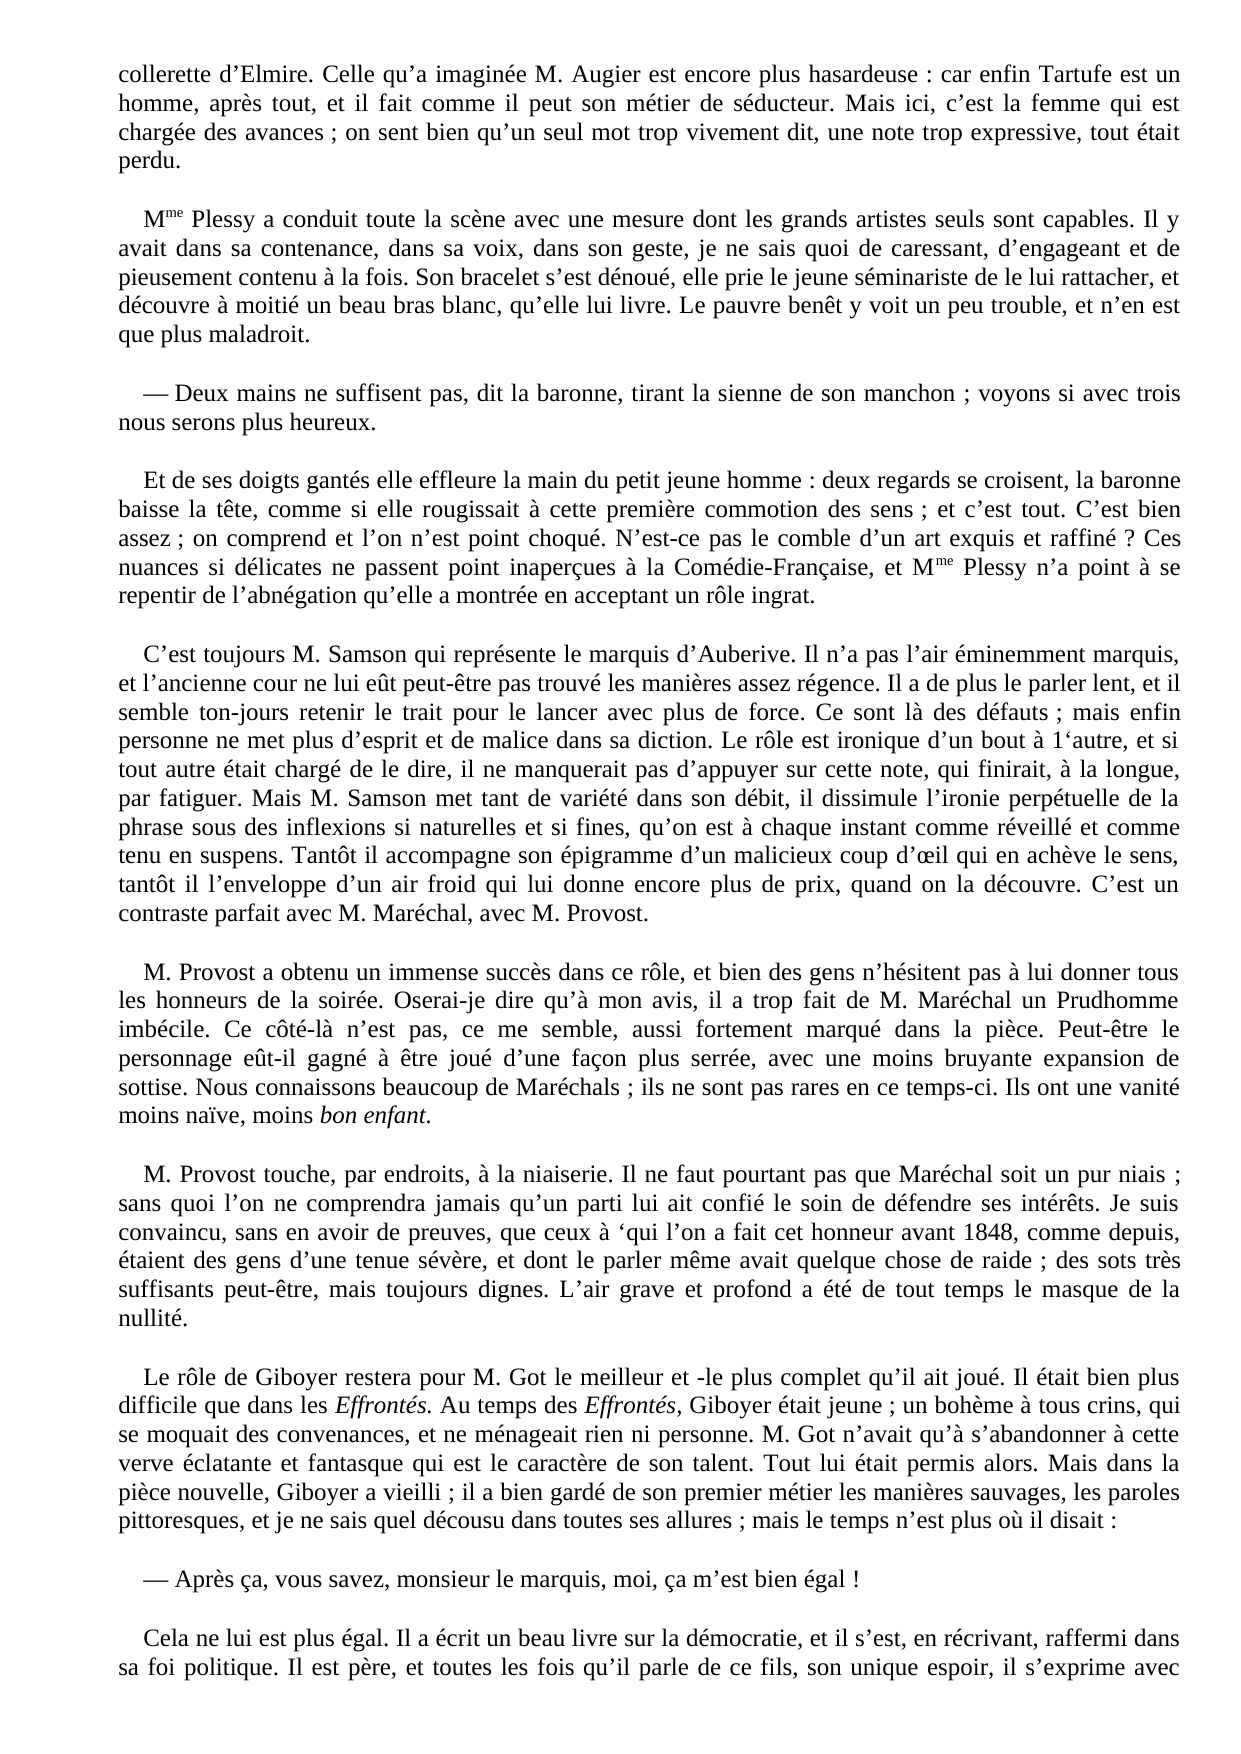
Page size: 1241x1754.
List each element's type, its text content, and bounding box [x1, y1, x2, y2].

text M. Provost touche, par endroits, à la niaiserie. Il ne faut pourtant pas que Maréchal soit un pur niais ; sans quoi l’on ne comprendra jamais qu’un parti lui ait confié le soin de défendre ses intérêts. Je suis convaincu, sans en avoir de preuves, que ceux à ‘qui l’on a fait cet honneur avant 1848, comme depuis, étaient des gens d’une tenue sévère, et dont le parler même avait quelque chose de raide ; des sots très suffisants peut-être, mais toujours dignes. L’air grave et profond a été de tout temps le masque de la nullité. [118, 1159, 1181, 1332]
text M. Provost a obtenu un immense succès dans ce rôle, et bien des gens n’hésitent pas à lui donner tous les honneurs de la soirée. Oserai-je dire qu’à mon avis, il a trop fait de M. Maréchal un Prudhomme imbécile. Ce côté-là n’est pas, ce me semble, aussi fortement marqué dans la pièce. Peut-être le personnage eût-il gagné à être joué d’une façon plus serrée, avec une moins bruyante expansion de sottise. Nous connaissons beaucoup de Maréchals ; ils ne sont pas rares en ce temps-ci. Ils ont une vanité moins naïve, moins bon enfant. [118, 957, 1181, 1129]
text Mme Plessy a conduit toute la scène avec une mesure dont les grands artistes seuls sont capables. Il y avait dans sa contenance, dans sa voix, dans son geste, je ne sais quoi de caressant, d’engageant et de pieusement contenu à la fois. Son bracelet s’est dénoué, elle prie le jeune séminariste de le lui rattacher, et découvre à moitié un beau bras blanc, qu’elle lui livre. Le pauvre benêt y voit un peu trouble, et n’en est que plus maladroit. [118, 204, 1181, 348]
text — Deux mains ne suffisent pas, dit la baronne, tirant la sienne de son manchon ; voyons si avec trois nous serons plus heureux. [118, 378, 1181, 435]
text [118, 1623, 1181, 1680]
text — Après ça, vous savez, monsieur le marquis, moi, ça m’est bien égal ! [118, 1564, 1181, 1593]
text Et de ses doigts gantés elle effleure la main du petit jeune homme : deux regards se croisent, la baronne baisse la tête, comme si elle rougissait à cette première commotion des sens ; et c’est tout. C’est bien assez ; on comprend et l’on n’est point choqué. N’est-ce pas le comble d’un art exquis et raffiné ? Ces nuances si délicates ne passent point inaperçues à la Comédie-Française, et Mme Plessy n’a point à se repentir de l’abnégation qu’elle a montrée en acceptant un rôle ingrat. [118, 465, 1181, 609]
text Le rôle de Giboyer restera pour M. Got le meilleur et -le plus complet qu’il ait joué. Il était bien plus difficile que dans les Effrontés. Au temps des Effrontés, Giboyer était jeune ; un bohème à tous crins, qui se moquait des convenances, et ne ménageait rien ni personne. M. Got n’avait qu’à s’abandonner à cette verve éclatante et fantasque qui est le caractère de son talent. Tout lui était permis alors. Mais dans la pièce nouvelle, Giboyer a vieilli ; il a bien gardé de son premier métier les manières sauvages, les paroles pittoresques, et je ne sais quel décousu dans toutes ses allures ; mais le temps n’est plus où il disait : [118, 1362, 1181, 1534]
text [118, 59, 1181, 174]
text C’est toujours M. Samson qui représente le marquis d’Auberive. Il n’a pas l’air éminemment marquis, et l’ancienne cour ne lui eût peut-être pas trouvé les manières assez régence. Il a de plus le parler lent, et il semble ton-jours retenir le trait pour le lancer avec plus de force. Ce sont là des défauts ; mais enfin personne ne met plus d’esprit et de malice dans sa diction. Le rôle est ironique d’un bout à 1‘autre, et si tout autre était chargé de le dire, il ne manquerait pas d’appuyer sur cette note, qui finirait, à la longue, par fatiguer. Mais M. Samson met tant de variété dans son débit, il dissimule l’ironie perpétuelle de la phrase sous des inflexions si naturelles et si fines, qu’on est à chaque instant comme réveillé et comme tenu en suspens. Tantôt il accompagne son épigramme d’un malicieux coup d’œil qui en achève le sens, tantôt il l’enveloppe d’un air froid qui lui donne encore plus de prix, quand on la découvre. C’est un contraste parfait avec M. Maréchal, avec M. Provost. [118, 639, 1181, 927]
